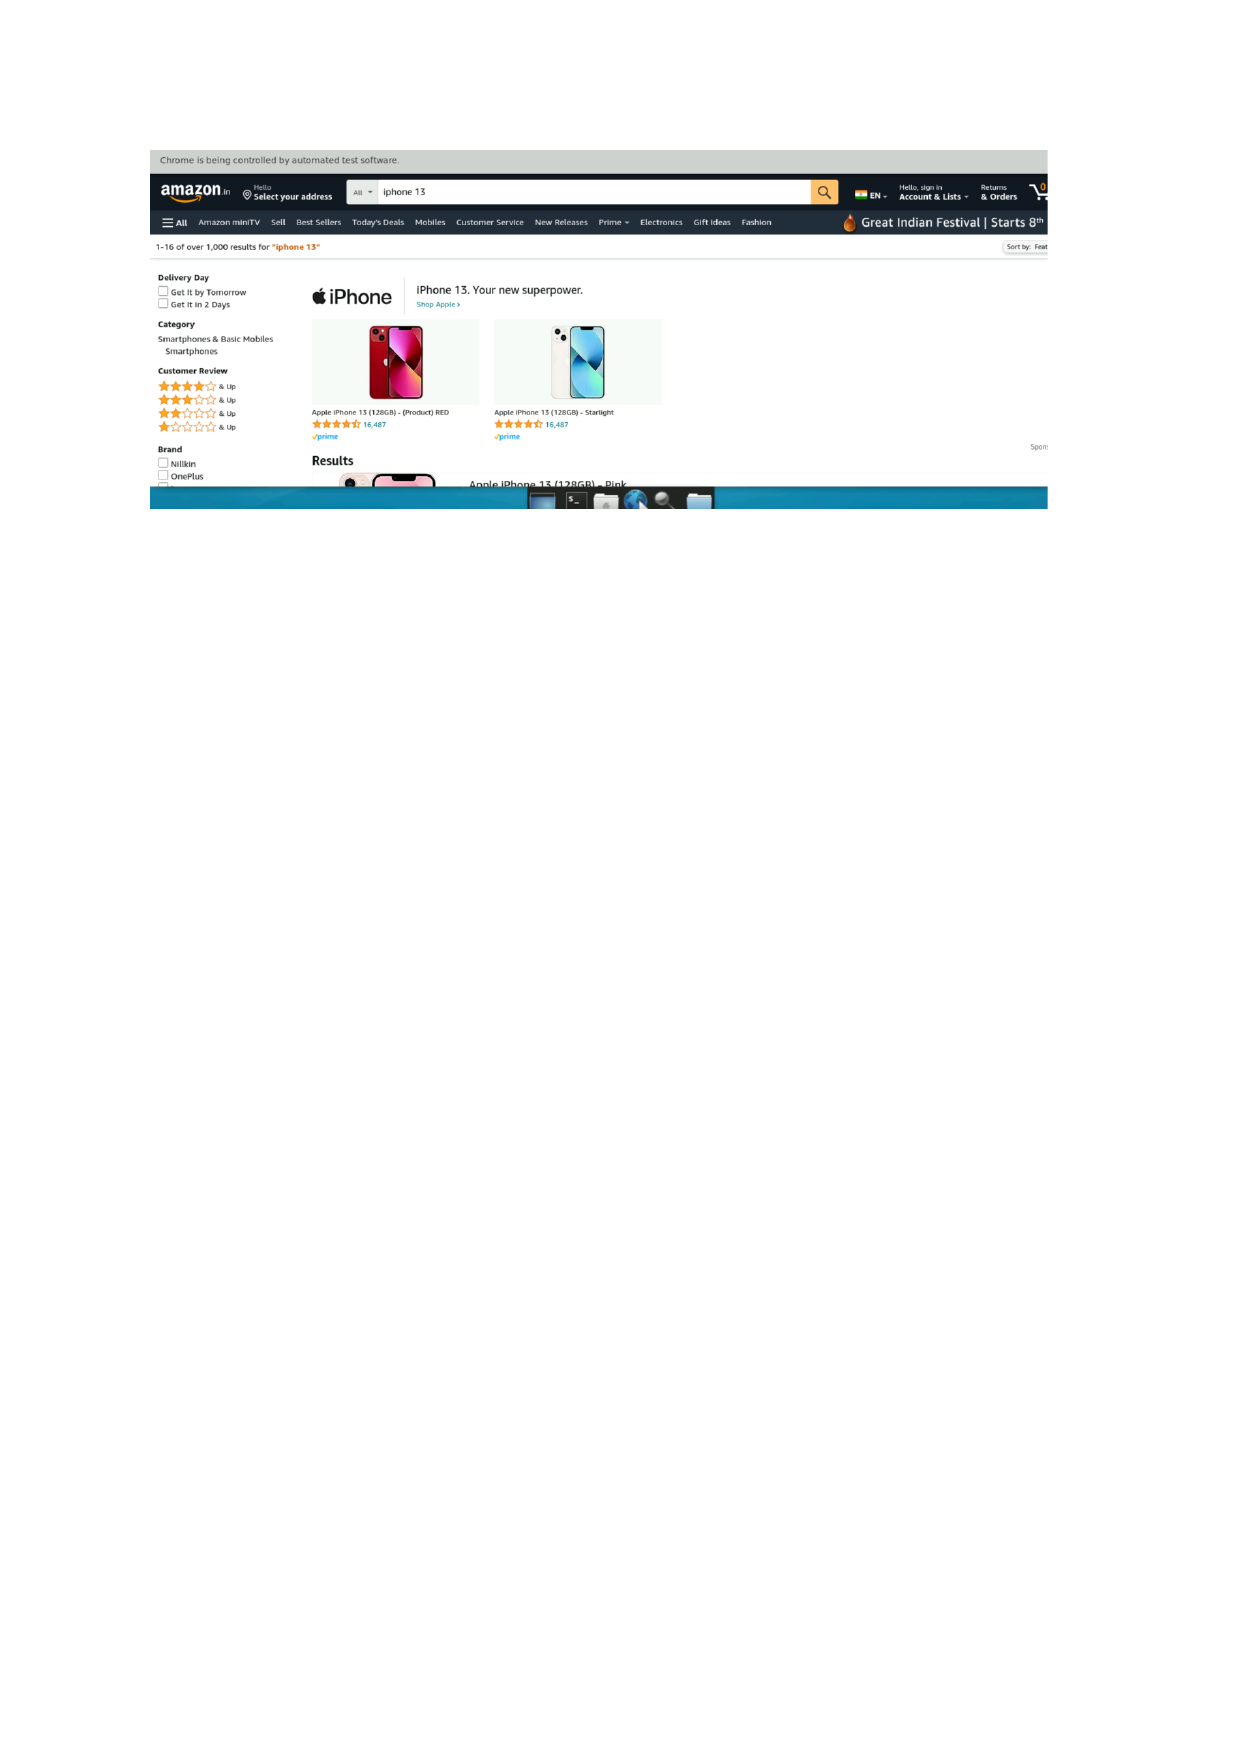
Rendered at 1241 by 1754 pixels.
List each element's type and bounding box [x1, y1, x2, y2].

picture [150, 150, 1048, 509]
